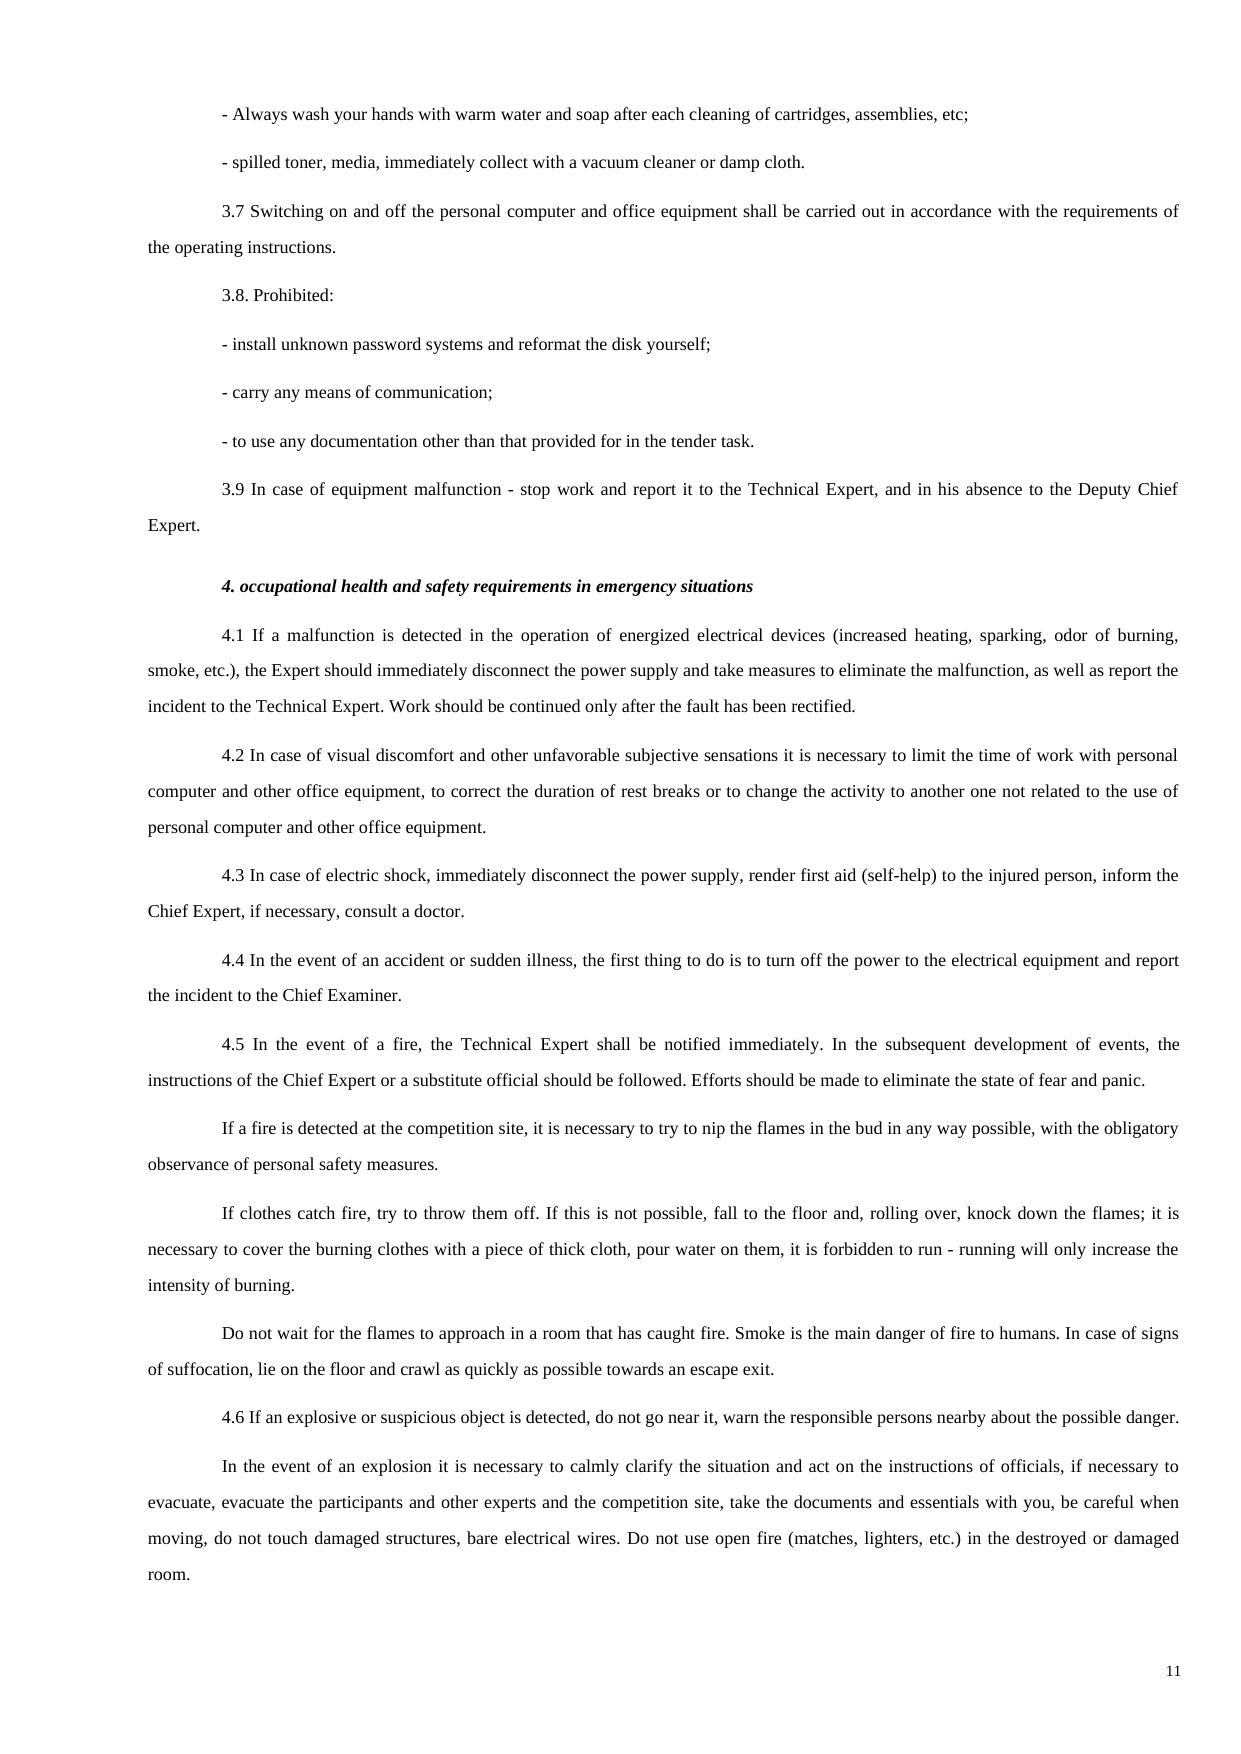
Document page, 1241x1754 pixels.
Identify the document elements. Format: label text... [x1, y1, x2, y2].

text 4.5 In the event of a fire, the Technical Expert shall be notified immediately. In the subsequent development of events, the instructions of the Chief Expert or a substitute official should be followed. Efforts should be made to eliminate the state of fear and panic. [148, 1018, 1181, 1090]
text - to use any documentation other than that provided for in the tender task. [148, 415, 1181, 451]
text - install unknown password systems and reformat the disk yourself; [148, 318, 1181, 354]
text 4.4 In the event of an accident or sudden illness, the first thing to do is to turn off the power to the electrical equipment and report the incident to the Chief Examiner. [148, 934, 1181, 1006]
text - Always wash your hands with warm water and soap after each cleaning of cartridges, assemblies, etc; [148, 89, 1181, 124]
text 4.1 If a malfunction is detected in the operation of energized electrical devices (increased heating, sparking, odor of burning, smoke, etc.), the Expert should immediately disconnect the power supply and take measures to eliminate the malfunction, as well as report the incident to the Technical Expert. Work should be continued only after the fault has been rectified. [148, 609, 1181, 717]
text If clothes catch fire, try to throw them off. If this is not possible, fall to the floor and, rolling over, knock down the flames; it is necessary to cover the burning clothes with a piece of thick cloth, pour water on them, it is forbidden to run - running will only increase the intensity of burning. [148, 1187, 1181, 1295]
text 4.3 In case of electric shock, immediately disconnect the power supply, render first aid (self-help) to the injured person, inform the Chief Expert, if necessary, consult a doctor. [148, 850, 1181, 922]
text In the event of an explosion it is necessary to calmly clarify the situation and act on the instructions of officials, if necessary to evacuate, evacuate the participants and other experts and the competition site, take the documents and essentials with you, be careful when moving, do not touch damaged structures, bare electrical wires. Do not use open fire (matches, lighters, etc.) in the destroyed or damaged room. [148, 1440, 1181, 1584]
text If a fire is detected at the competition site, it is necessary to try to nip the flames in the bud in any way possible, with the obligatory observance of personal safety measures. [148, 1103, 1181, 1175]
text 3.9 In case of equipment malfunction - stop work and report it to the Technical Expert, and in his absence to the Deputy Chief Expert. [148, 464, 1181, 536]
text - carry any means of communication; [148, 367, 1181, 403]
text 4.2 In case of visual discomfort and other unfavorable subjective sensations it is necessary to limit the time of work with personal computer and other office equipment, to correct the duration of rest breaks or to change the activity to another one not related to the use of personal computer and other office equipment. [148, 729, 1181, 837]
text 4.6 If an explosive or suspicious object is detected, do not go near it, warn the responsible persons nearby about the possible danger. [148, 1392, 1181, 1428]
text 3.8. Prohibited: [148, 270, 1181, 306]
text - spilled toner, media, immediately collect with a vacuum cleaner or damp cloth. [148, 137, 1181, 173]
subtitle 4. occupational health and safety requirements in emergency situations [148, 561, 1181, 597]
text Do not wait for the flames to approach in a room that has caught fire. Smoke is the main danger of fire to humans. In case of signs of suffocation, lie on the floor and crawl as quickly as possible towards an escape exit. [148, 1307, 1181, 1379]
text 3.7 Switching on and off the personal computer and office equipment shall be carried out in accordance with the requirements of the operating instructions. [148, 186, 1181, 257]
